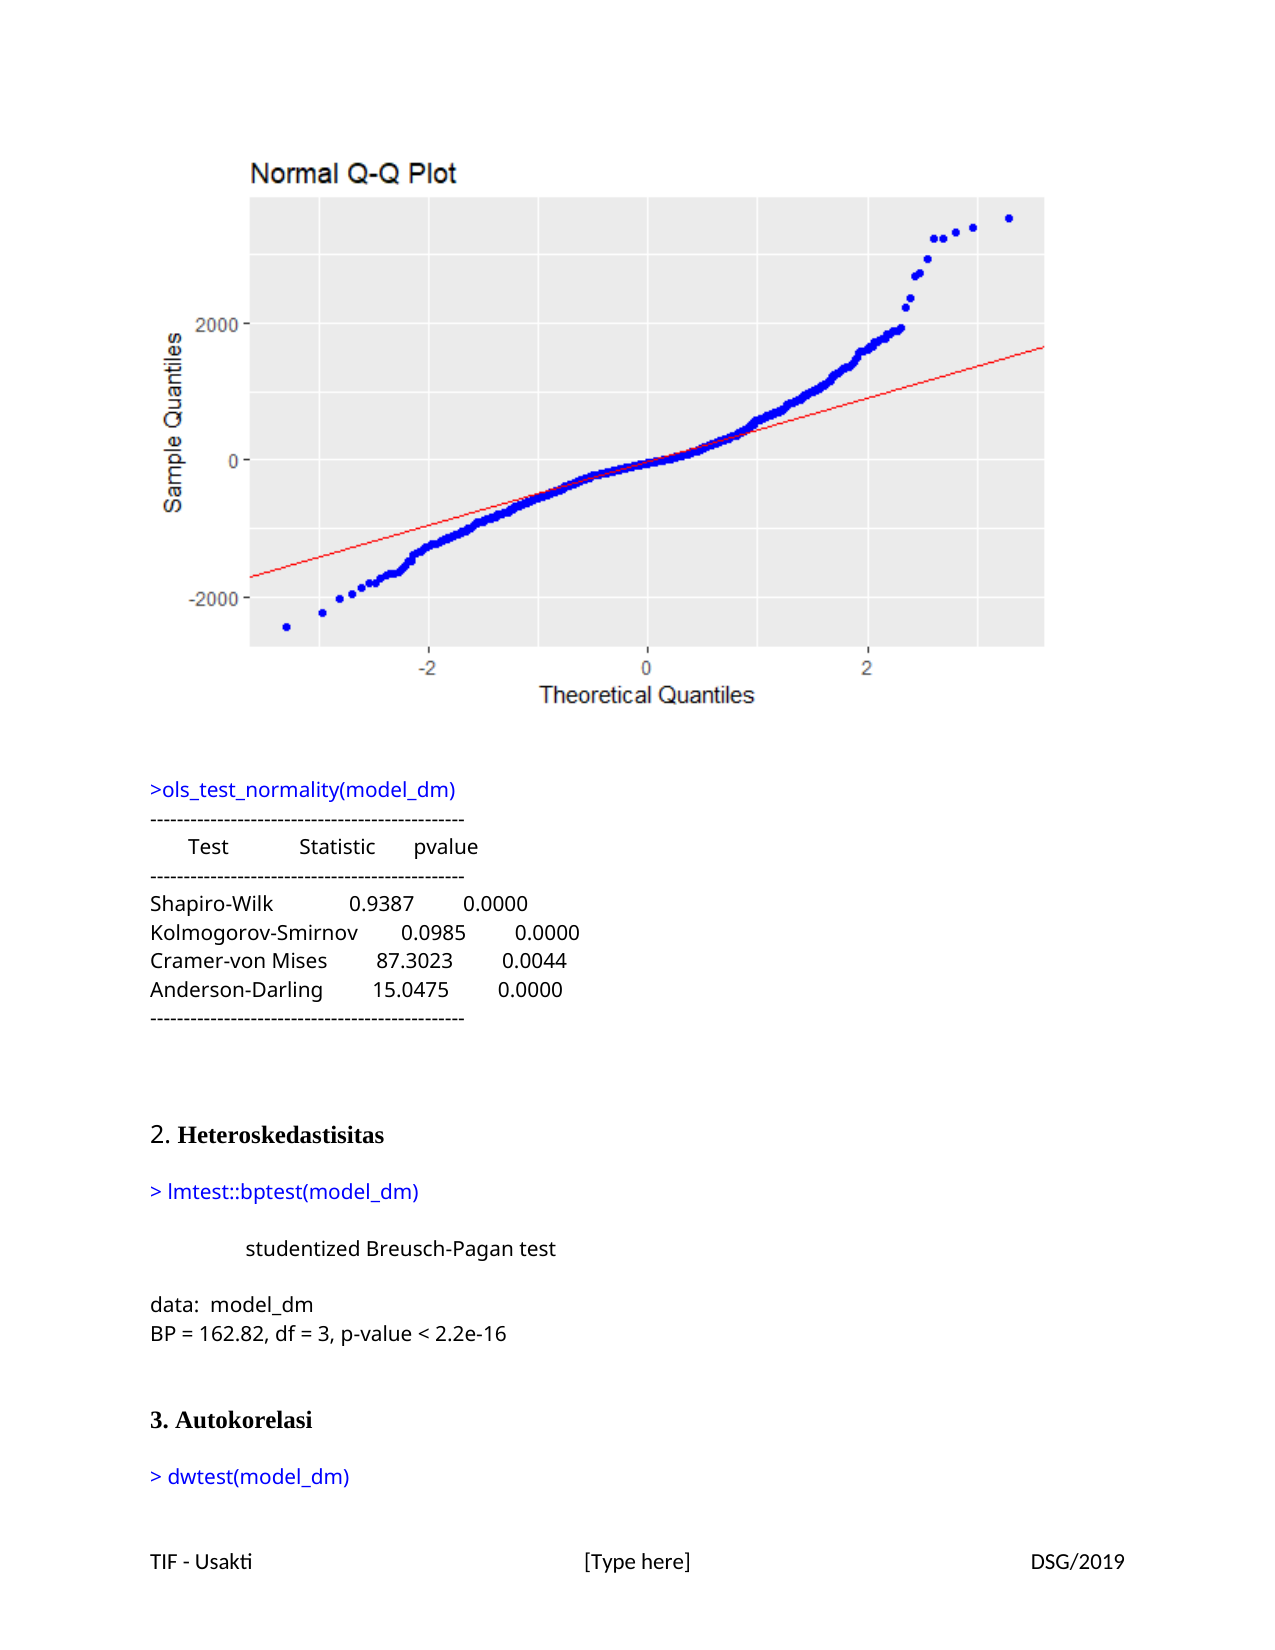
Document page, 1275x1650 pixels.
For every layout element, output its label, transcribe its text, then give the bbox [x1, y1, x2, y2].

text data: model_dm [150, 1291, 1125, 1319]
text ----------------------------------------------- [150, 804, 1125, 832]
text Cramer-von Mises 87.3023 0.0044 [150, 946, 1125, 975]
text 3. Autokorelasi [150, 1405, 1125, 1433]
text > lmtest::bptest(model_dm) [150, 1177, 1125, 1205]
text Shapiro-Wilk 0.9387 0.0000 [150, 889, 1125, 918]
text BP = 162.82, df = 3, p-value < 2.2e-16 [150, 1319, 1125, 1347]
text >ols_test_normality(model_dm) [150, 776, 1125, 804]
text Kolmogorov-Smirnov 0.0985 0.0000 [150, 918, 1125, 946]
text ----------------------------------------------- [150, 1003, 1125, 1032]
text Anderson-Darling 15.0475 0.0000 [150, 975, 1125, 1003]
text Test Statistic pvalue [150, 832, 1125, 861]
text studentized Breusch-Pagan test [150, 1234, 1125, 1262]
text > dwtest(model_dm) [150, 1462, 1125, 1491]
text 2. Heteroskedastisitas [150, 1117, 1125, 1151]
text ----------------------------------------------- [150, 861, 1125, 889]
picture [150, 150, 1057, 719]
